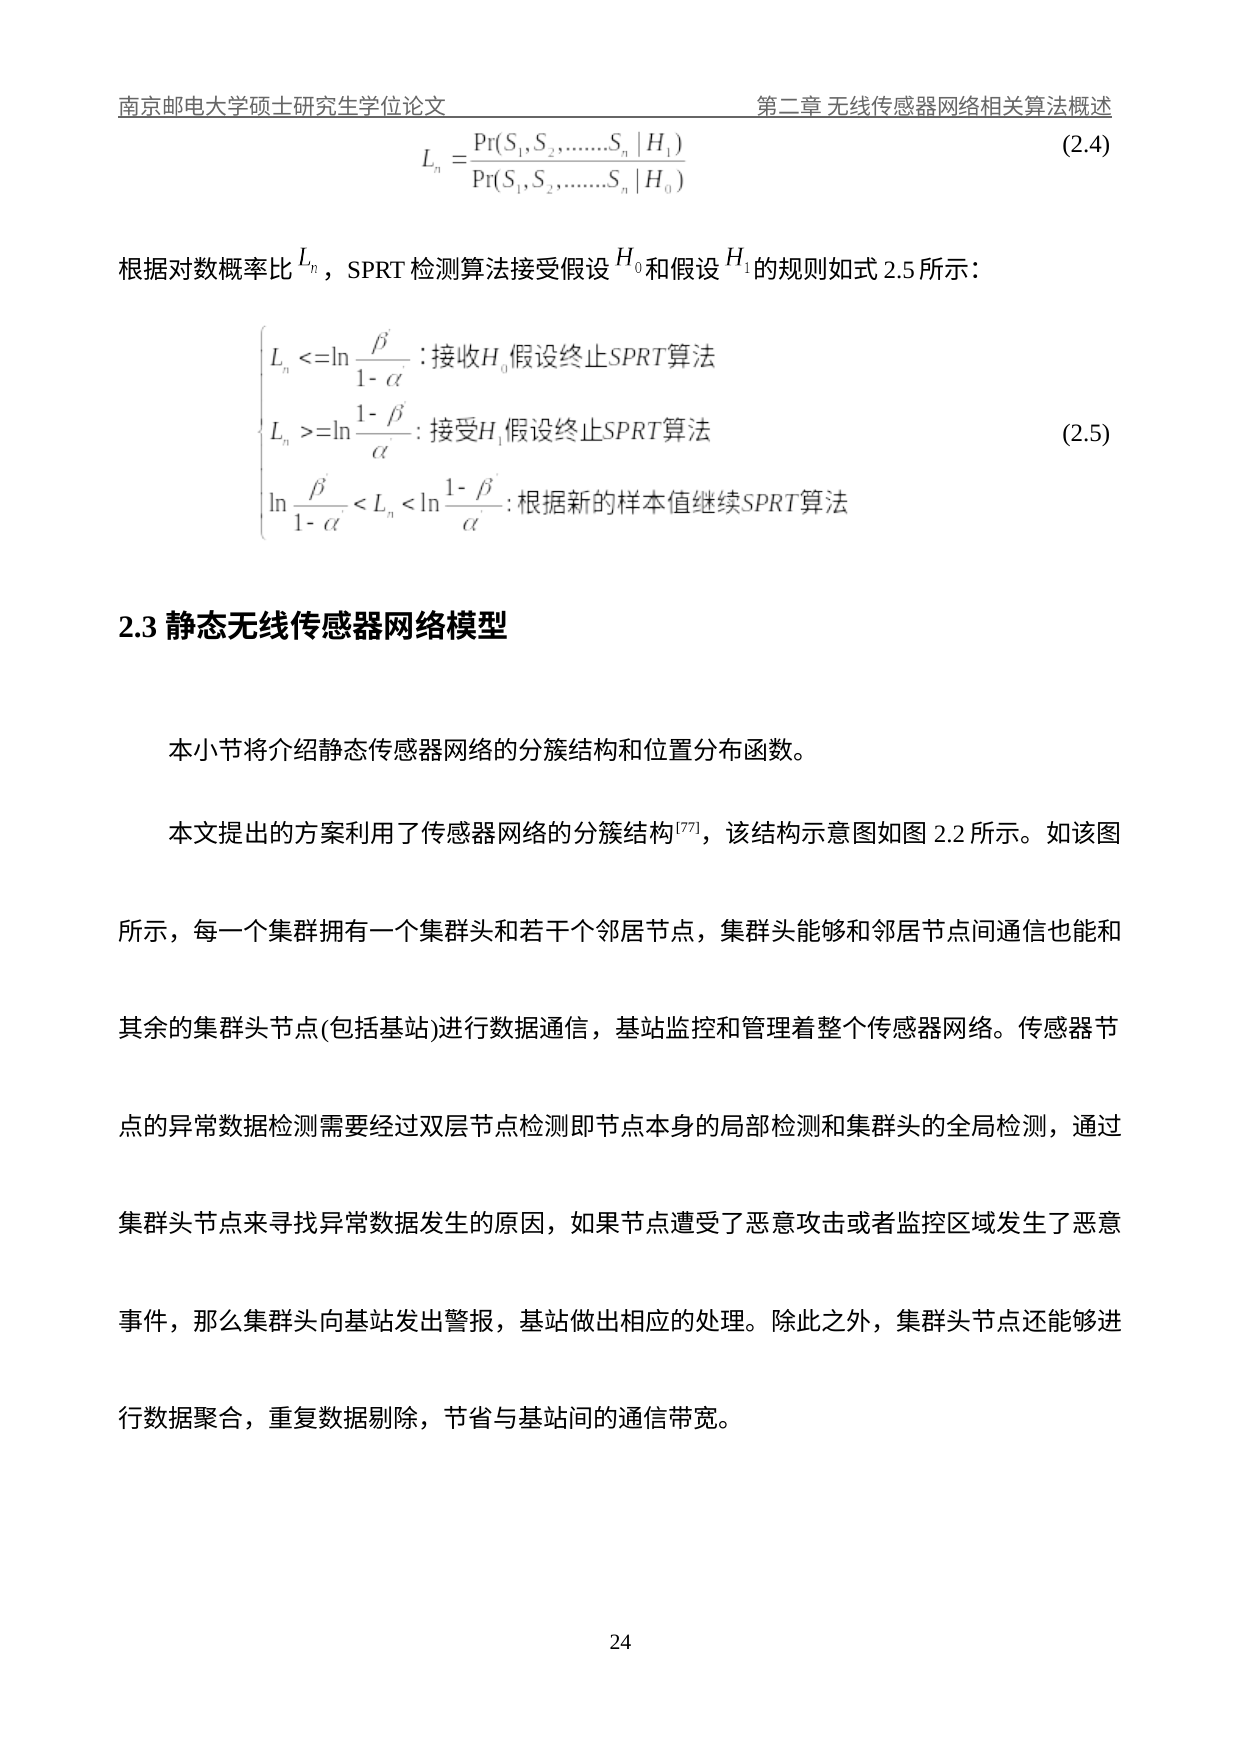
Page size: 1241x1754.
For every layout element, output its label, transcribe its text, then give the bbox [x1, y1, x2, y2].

text 本文提出的方案利用了传感器网络的分簇结构[77]，该结构示意图如图2.2所示。如该图所示，每一个集群拥有一个集群头和若干个邻居节点，集群头能够和邻居节点间通信也能和其余的集群头节点(包括基站)进行数据通信，基站监控和管理着整个传感器网络。传感器节点的异常数据检测需要经过双层节点检测即节点本身的局部检测和集群头的全局检测，通过集群头节点来寻找异常数据发生的原因，如果节点遭受了恶意攻击或者监控区域发生了恶意事件，那么集群头向基站发出警报，基站做出相应的处理。除此之外，集群头节点还能够进行数据聚合，重复数据剔除，节省与基站间的通信带宽。 [118, 799, 1122, 1449]
table_header [118, 322, 989, 564]
text 本小节将介绍静态传感器网络的分簇结构和位置分布函数。 [118, 716, 1122, 781]
table_header (2.5) [989, 322, 1121, 564]
text 根据对数概率比，SPRT检测算法接受假设和假设的规则如式2.5所示： [118, 239, 1122, 304]
list 2.3 静态无线传感器网络模型 [118, 591, 1122, 656]
table_header [118, 127, 989, 239]
table_header (2.4) [989, 127, 1121, 239]
